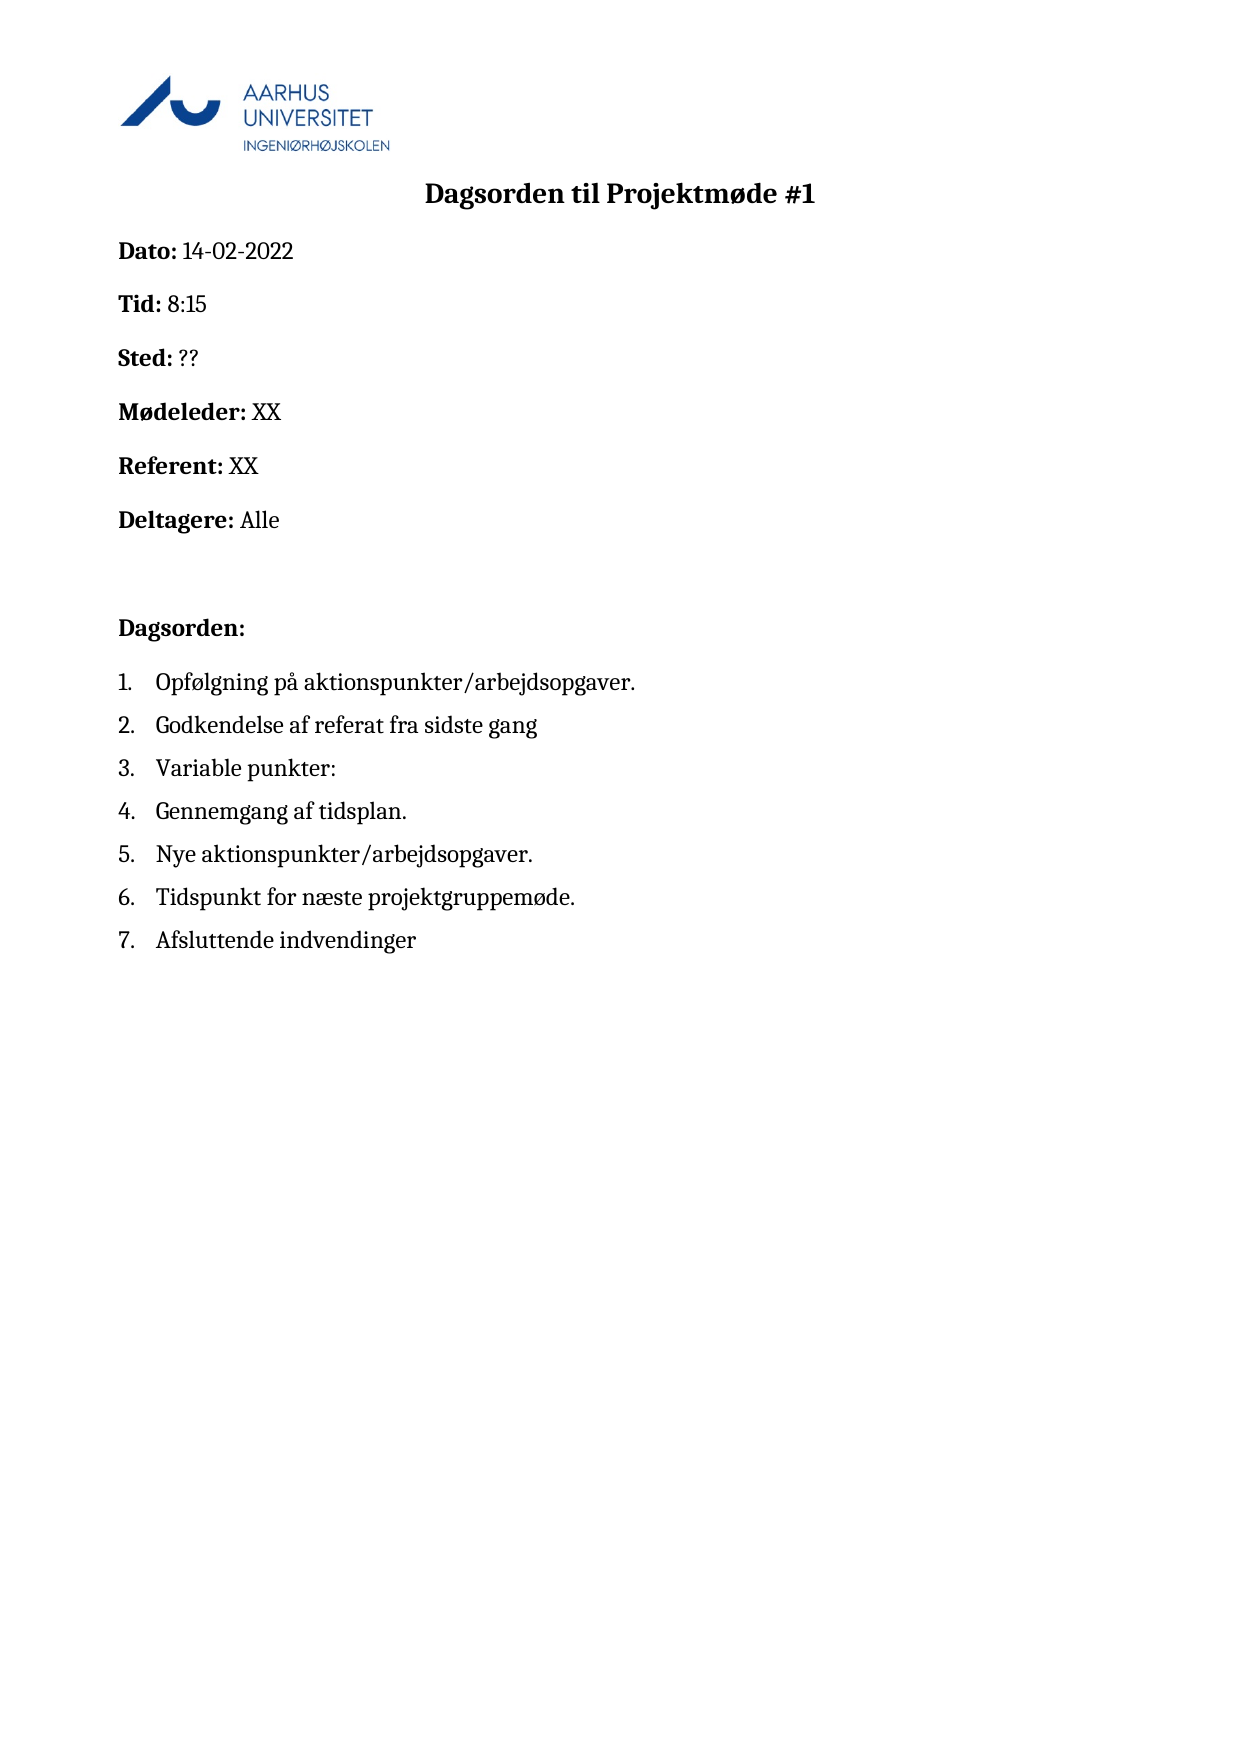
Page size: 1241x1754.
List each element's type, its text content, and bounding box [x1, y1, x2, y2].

picture [118, 73, 554, 156]
list Afsluttende indvendinger [118, 926, 1122, 955]
text Deltagere: Alle [118, 506, 1122, 534]
text Dagsorden: [118, 613, 1122, 642]
list Variable punkter: [118, 754, 1122, 782]
text Tid: 8:15 [118, 290, 1122, 319]
list Tidspunkt for næste projektgruppemøde. [118, 883, 1122, 912]
list Godkendelse af referat fra sidste gang [118, 711, 1122, 739]
list Opfølgning på aktionspunkter/arbejdsopgaver. [118, 667, 1122, 696]
text Mødeleder: XX [118, 398, 1122, 427]
text Dagsorden til Projektmøde #1 [118, 177, 1122, 211]
list Nye aktionspunkter/arbejdsopgaver. [118, 840, 1122, 869]
text Sted: ?? [118, 344, 1122, 373]
list Gennemgang af tidsplan. [118, 797, 1122, 826]
text Referent: XX [118, 452, 1122, 481]
text Dato: 14-02-2022 [118, 237, 1122, 265]
